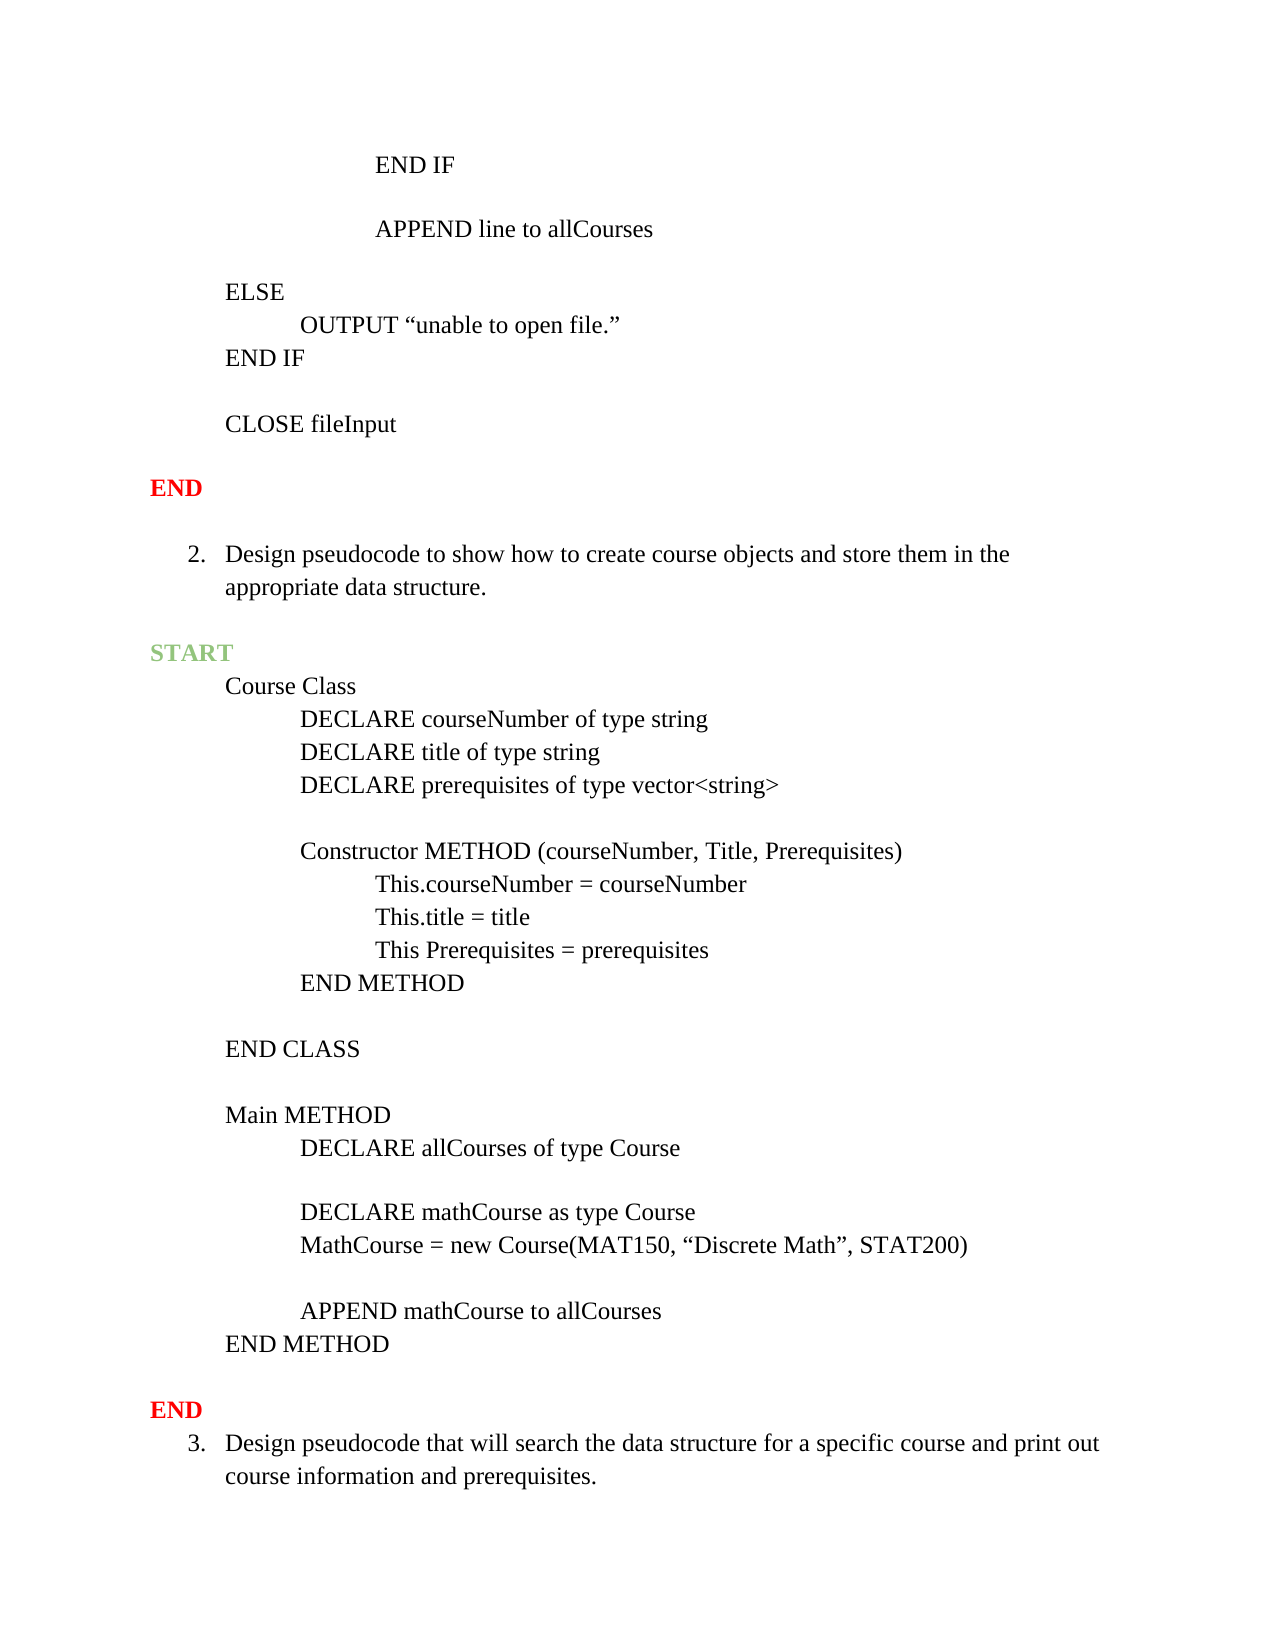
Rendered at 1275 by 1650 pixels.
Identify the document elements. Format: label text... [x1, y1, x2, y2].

text MathCourse = new Course(MAT150, “Discrete Math”, STAT200) [150, 1230, 1125, 1259]
text DECLARE title of type string [150, 737, 1125, 766]
text END METHOD [150, 968, 1125, 997]
text END CLASS [150, 1034, 1125, 1063]
text DECLARE mathCourse as type Course [150, 1197, 1125, 1226]
text OUTPUT “unable to open file.” [150, 310, 1125, 339]
text END [150, 473, 1125, 502]
text DECLARE courseNumber of type string [150, 704, 1125, 733]
list Design pseudocode that will search the data structure for a specific course and print out course information and prerequisites. [187, 1428, 1125, 1490]
text START [150, 638, 1125, 667]
text DECLARE prerequisites of type vector<string> [150, 770, 1125, 799]
text This Prerequisites = prerequisites [150, 935, 1125, 964]
text END [150, 1395, 1125, 1424]
text Course Class [150, 671, 1125, 700]
text Constructor METHOD (courseNumber, Title, Prerequisites) [150, 836, 1125, 865]
text APPEND line to allCourses [150, 214, 1125, 242]
text APPEND mathCourse to allCourses [150, 1296, 1125, 1325]
text This.courseNumber = courseNumber [300, 869, 1125, 898]
text END METHOD [150, 1329, 1125, 1358]
text CLOSE fileInput [150, 409, 1125, 438]
text Main METHOD [150, 1100, 1125, 1129]
text ELSE [150, 277, 1125, 306]
list Design pseudocode to show how to create course objects and store them in the appropriate data structure. [187, 539, 1125, 601]
text END IF [150, 343, 1125, 372]
text END IF [150, 150, 1125, 179]
text This.title = title [150, 902, 1125, 931]
text DECLARE allCourses of type Course [150, 1133, 1125, 1162]
